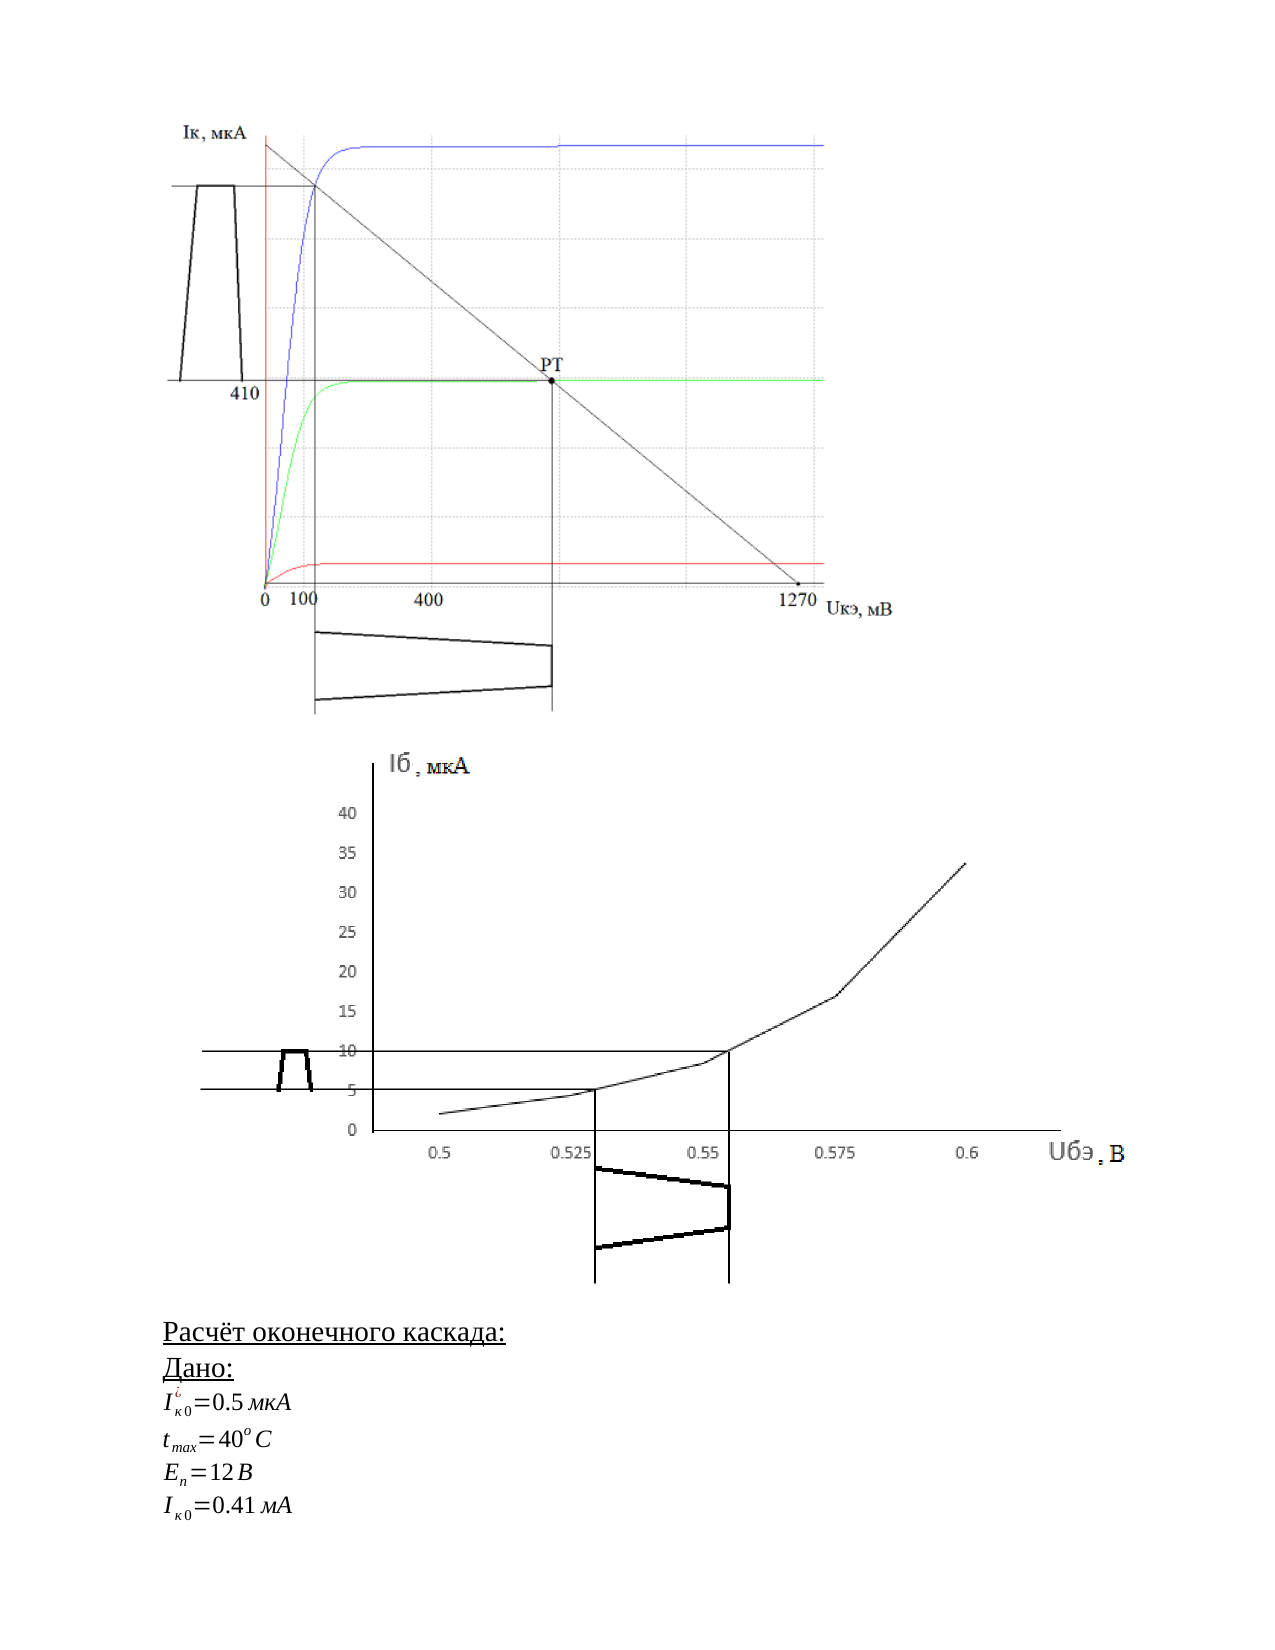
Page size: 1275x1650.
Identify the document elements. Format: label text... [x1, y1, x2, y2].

picture [162, 736, 1172, 1312]
list Дано: [162, 1350, 1186, 1384]
picture [162, 118, 907, 734]
list Расчёт оконечного каскада: [162, 1314, 1186, 1348]
